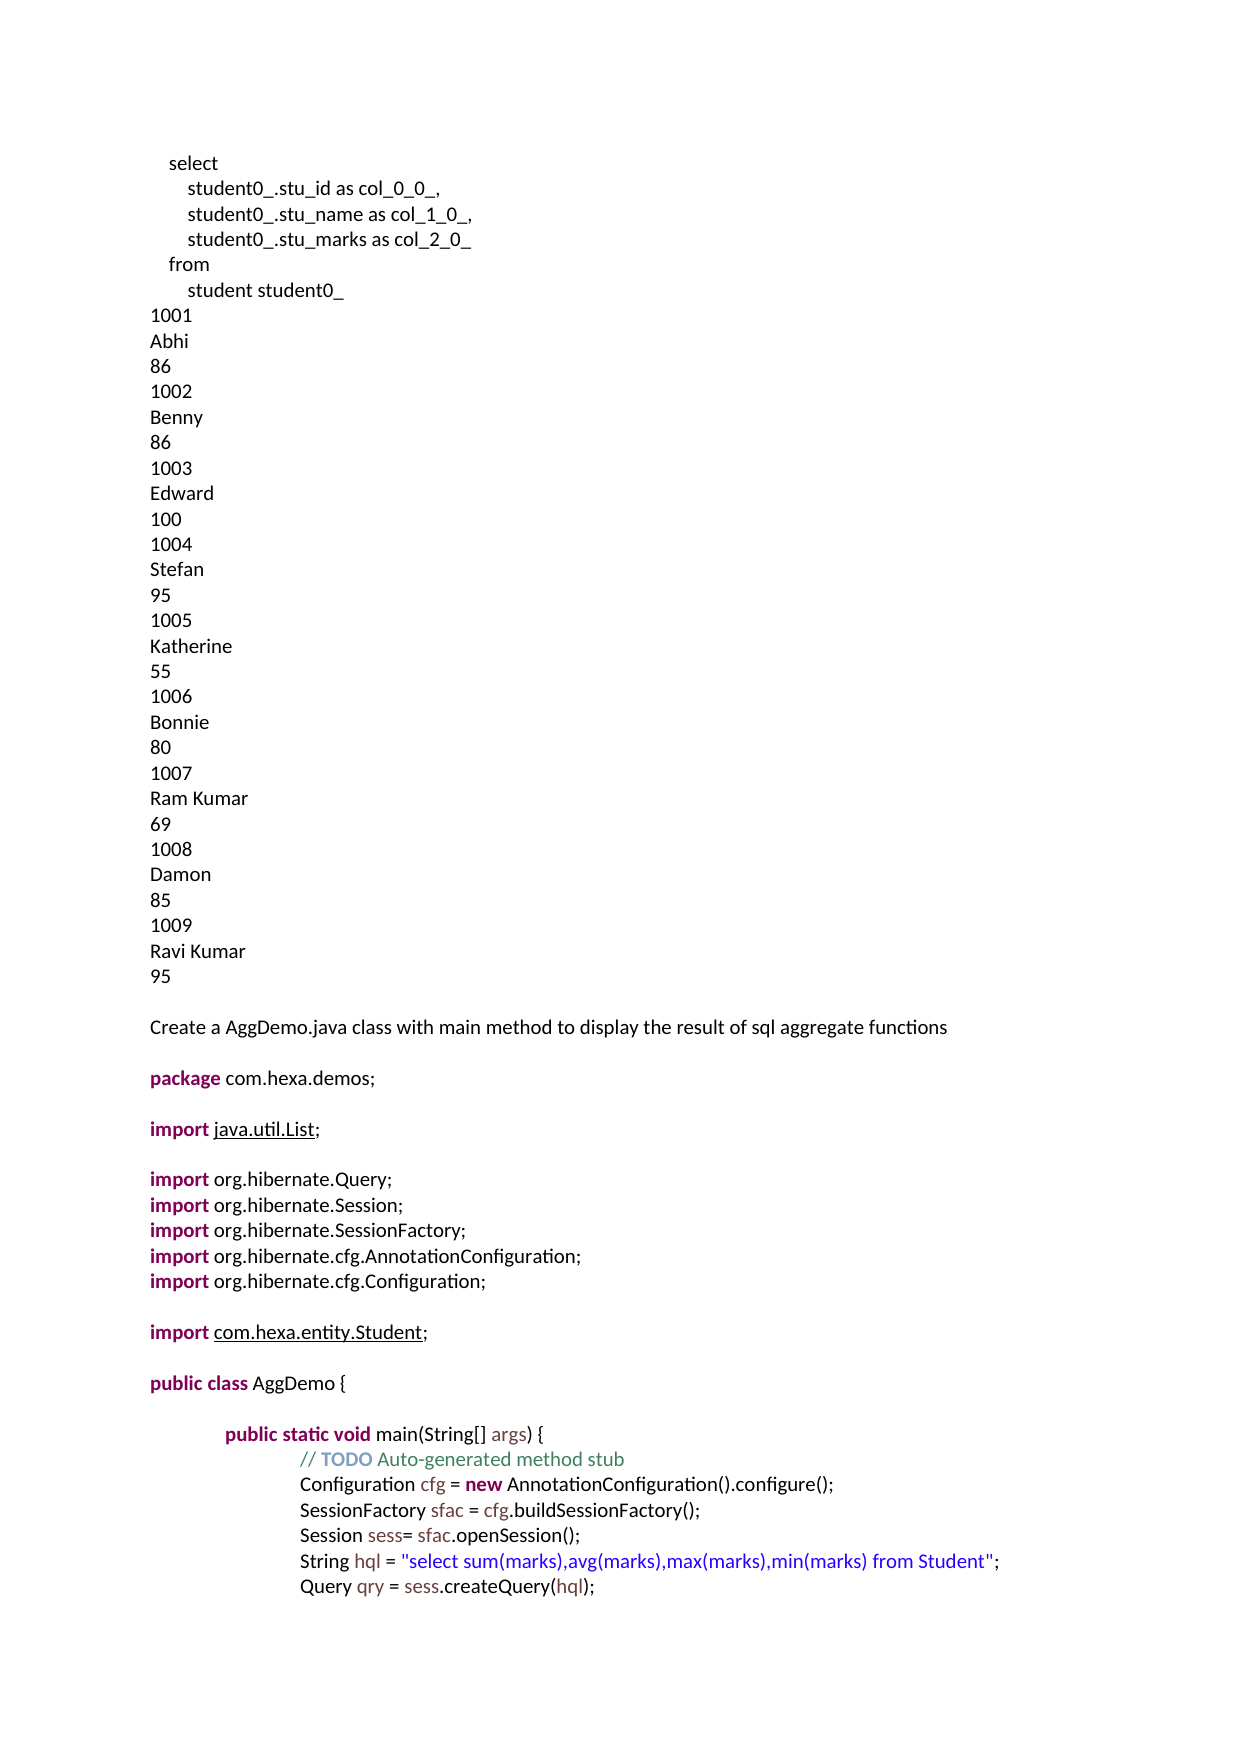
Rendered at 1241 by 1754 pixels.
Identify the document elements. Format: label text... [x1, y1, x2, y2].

text 1006 [150, 684, 1090, 709]
text Edward [150, 480, 1090, 506]
text Katherine [150, 633, 1090, 658]
text 100 [150, 506, 1090, 531]
text 55 [150, 658, 1090, 684]
text student0_.stu_marks as col_2_0_ [150, 226, 1090, 252]
text Damon [150, 862, 1090, 887]
text 85 [150, 887, 1090, 912]
text Bonnie [150, 709, 1090, 734]
text 86 [150, 429, 1090, 455]
text 80 [150, 734, 1090, 760]
text SessionFactory sfac = cfg.buildSessionFactory(); [150, 1497, 1090, 1522]
text 95 [150, 582, 1090, 607]
text public class AggDemo { [150, 1370, 1090, 1395]
text Ravi Kumar [150, 938, 1090, 963]
text Session sess= sfac.openSession(); [150, 1522, 1090, 1548]
text import org.hibernate.SessionFactory; [150, 1217, 1090, 1243]
text 86 [150, 353, 1090, 379]
text student0_.stu_name as col_1_0_, [150, 201, 1090, 226]
text Abhi [150, 328, 1090, 353]
text 1009 [150, 912, 1090, 938]
text import org.hibernate.cfg.Configuration; [150, 1268, 1090, 1294]
text import java.util.List; [150, 1116, 1090, 1141]
text import org.hibernate.Session; [150, 1192, 1090, 1217]
text student0_.stu_id as col_0_0_, [150, 175, 1090, 201]
text Create a AggDemo.java class with main method to display the result of sql aggregate functions [150, 1014, 1090, 1039]
text Configuration cfg = new AnnotationConfiguration().configure(); [150, 1472, 1090, 1497]
text Benny [150, 404, 1090, 429]
text import org.hibernate.cfg.AnnotationConfiguration; [150, 1243, 1090, 1268]
text 69 [150, 811, 1090, 836]
text // TODO Auto-generated method stub [150, 1446, 1090, 1472]
text import org.hibernate.Query; [150, 1167, 1090, 1192]
text 1004 [150, 531, 1090, 557]
text import com.hexa.entity.Student; [150, 1319, 1090, 1344]
text public static void main(String[] args) { [150, 1421, 1090, 1446]
text package com.hexa.demos; [150, 1065, 1090, 1090]
text 1002 [150, 379, 1090, 404]
text 1003 [150, 455, 1090, 480]
text 1008 [150, 836, 1090, 862]
text Stefan [150, 557, 1090, 582]
text String hql = "select sum(marks),avg(marks),max(marks),min(marks) from Student"; [150, 1548, 1090, 1573]
text 1001 [150, 302, 1090, 328]
text Ram Kumar [150, 785, 1090, 811]
text student student0_ [150, 277, 1090, 302]
text 1007 [150, 760, 1090, 785]
text from [150, 252, 1090, 277]
text 95 [150, 963, 1090, 989]
text 1005 [150, 607, 1090, 633]
text Query qry = sess.createQuery(hql); [150, 1573, 1090, 1599]
text select [150, 150, 1090, 175]
